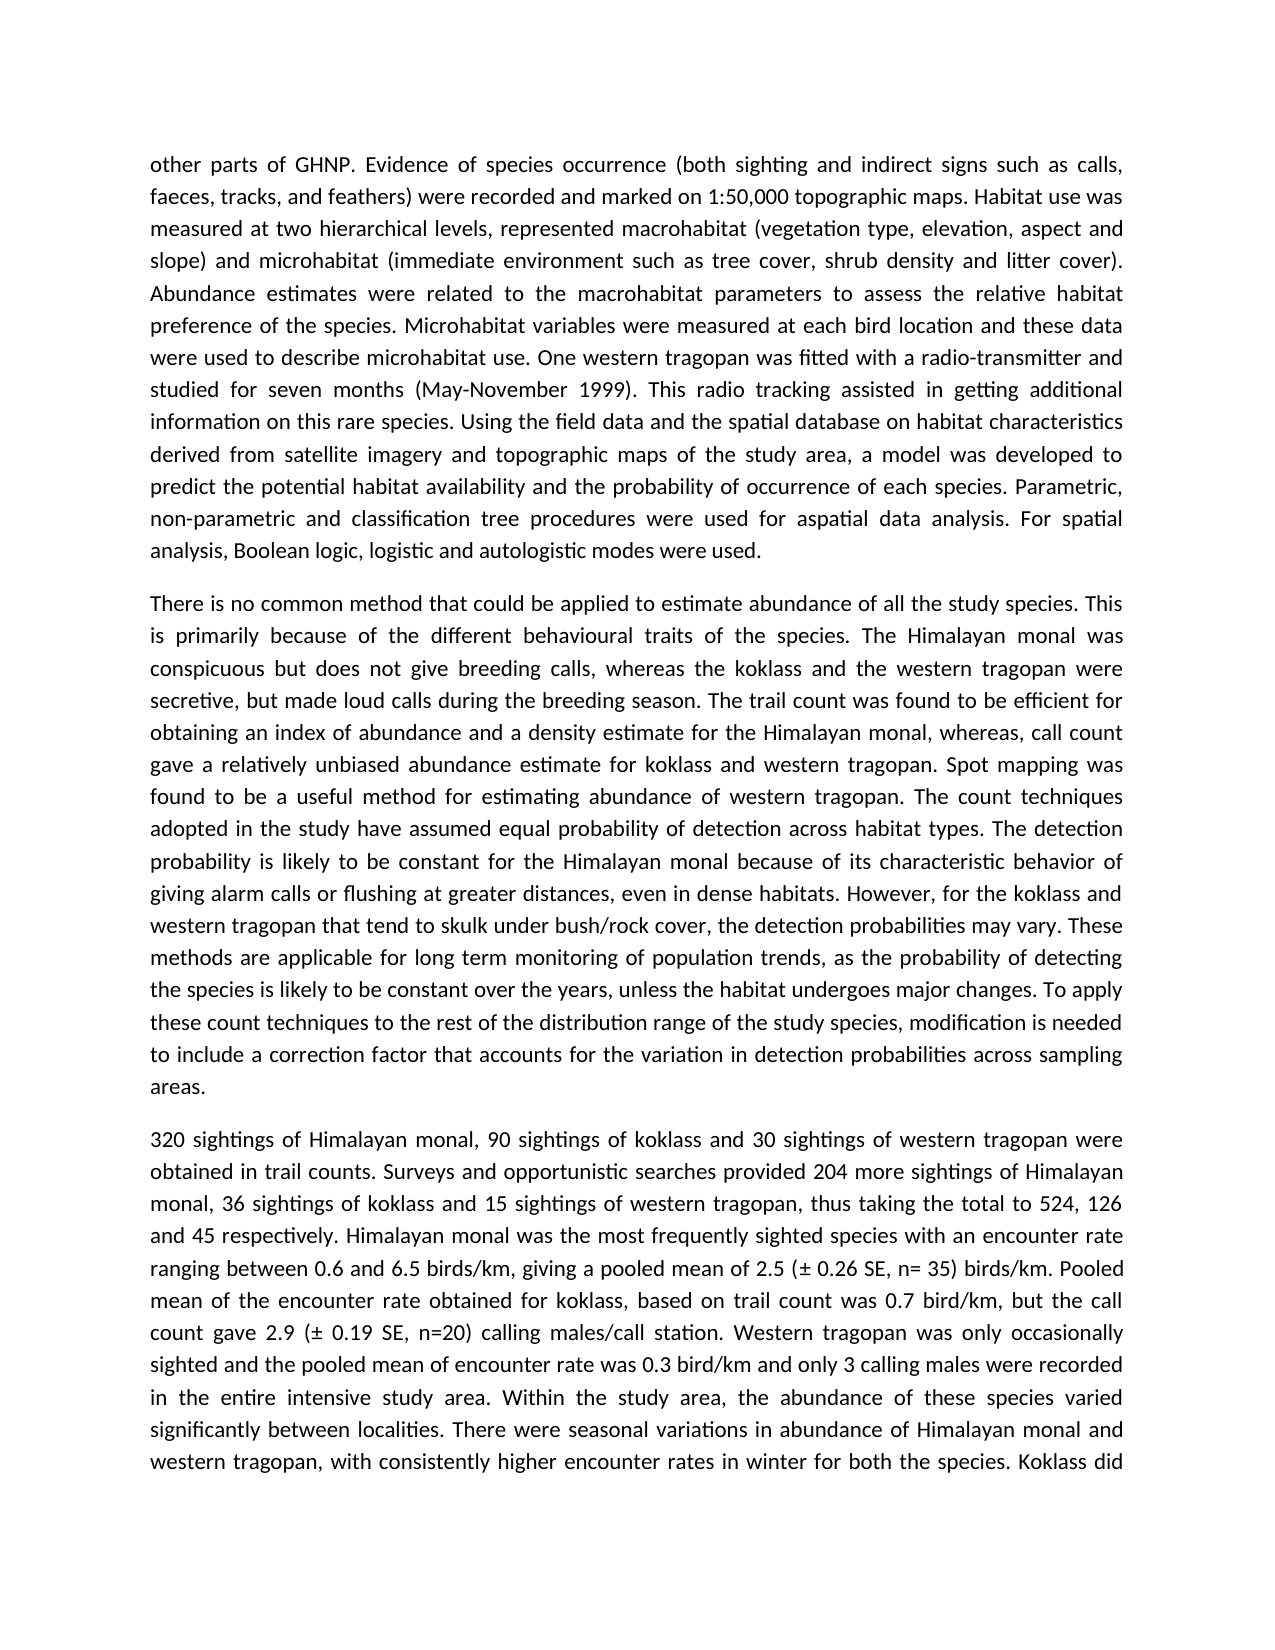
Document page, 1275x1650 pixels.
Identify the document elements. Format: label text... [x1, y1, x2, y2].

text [150, 150, 1125, 564]
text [150, 1125, 1125, 1475]
text There is no common method that could be applied to estimate abundance of all the study species. This is primarily because of the different behavioural traits of the species. The Himalayan monal was conspicuous but does not give breeding calls, whereas the koklass and the western tragopan were secretive, but made loud calls during the breeding season. The trail count was found to be efficient for obtaining an index of abundance and a density estimate for the Himalayan monal, whereas, call count gave a relatively unbiased abundance estimate for koklass and western tragopan. Spot mapping was found to be a useful method for estimating abundance of western tragopan. The count techniques adopted in the study have assumed equal probability of detection across habitat types. The detection probability is likely to be constant for the Himalayan monal because of its characteristic behavior of giving alarm calls or flushing at greater distances, even in dense habitats. However, for the koklass and western tragopan that tend to skulk under bush/rock cover, the detection probabilities may vary. These methods are applicable for long term monitoring of population trends, as the probability of detecting the species is likely to be constant over the years, unless the habitat undergoes major changes. To apply these count techniques to the rest of the distribution range of the study species, modification is needed to include a correction factor that accounts for the variation in detection probabilities across sampling areas. [150, 589, 1125, 1100]
